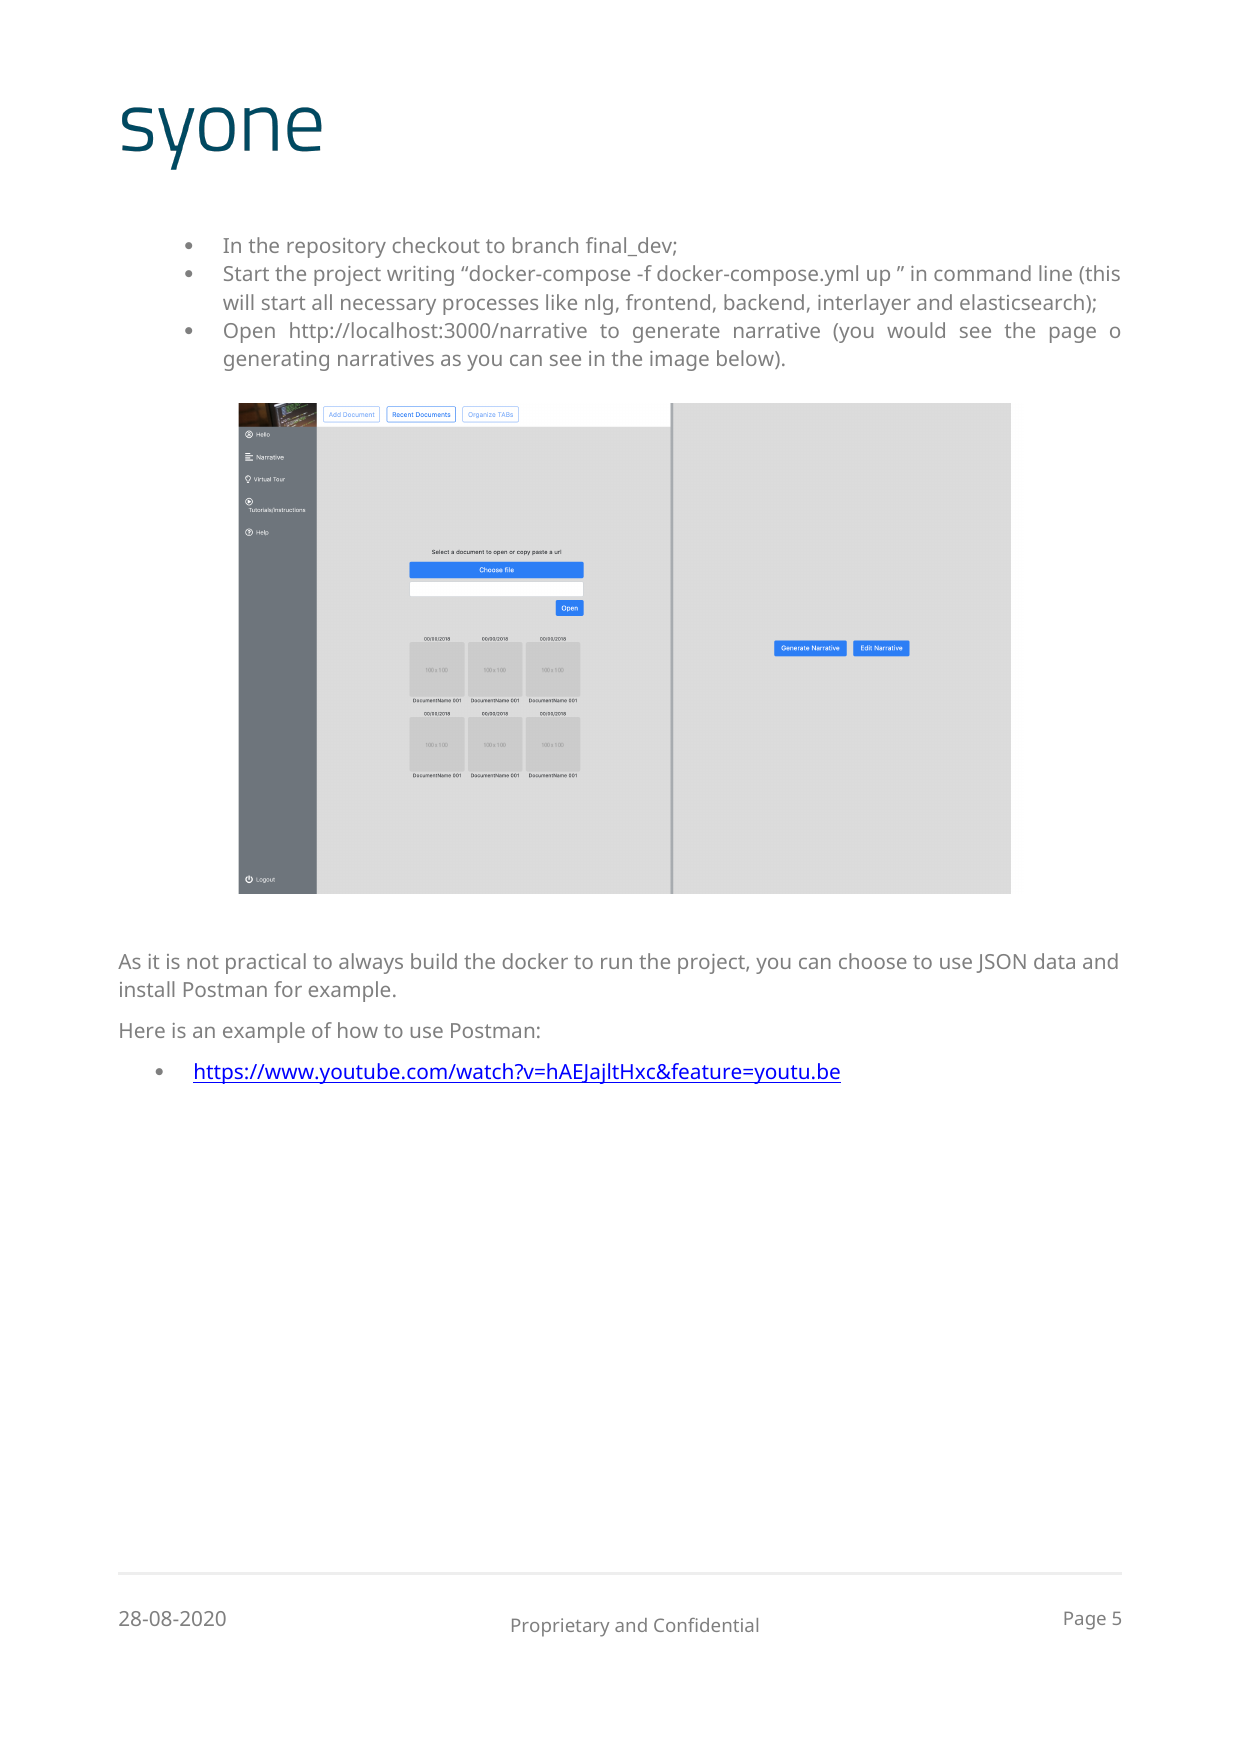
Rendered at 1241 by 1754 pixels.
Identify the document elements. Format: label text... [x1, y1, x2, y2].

picture [238, 403, 1024, 894]
list https://www.youtube.com/watch?v=hAEJajltHxc&feature=youtu.be [156, 1057, 1122, 1086]
text Here is an example of how to use Postman: [118, 1017, 1122, 1045]
picture [86, 75, 363, 195]
list In the repository checkout to branch final_dev; [185, 231, 1122, 259]
list Start the project writing “docker-compose -f docker-compose.yml up ” in command line (this will start all necessary processes like nlg, frontend, backend, interlayer and elasticsearch); [185, 259, 1122, 316]
list Open http://localhost:3000/narrative to generate narrative (you would see the page o generating narratives as you can see in the image below). [185, 316, 1122, 373]
text As it is not practical to always build the docker to run the project, you can choose to use JSON data and install Postman for example. [118, 947, 1122, 1004]
